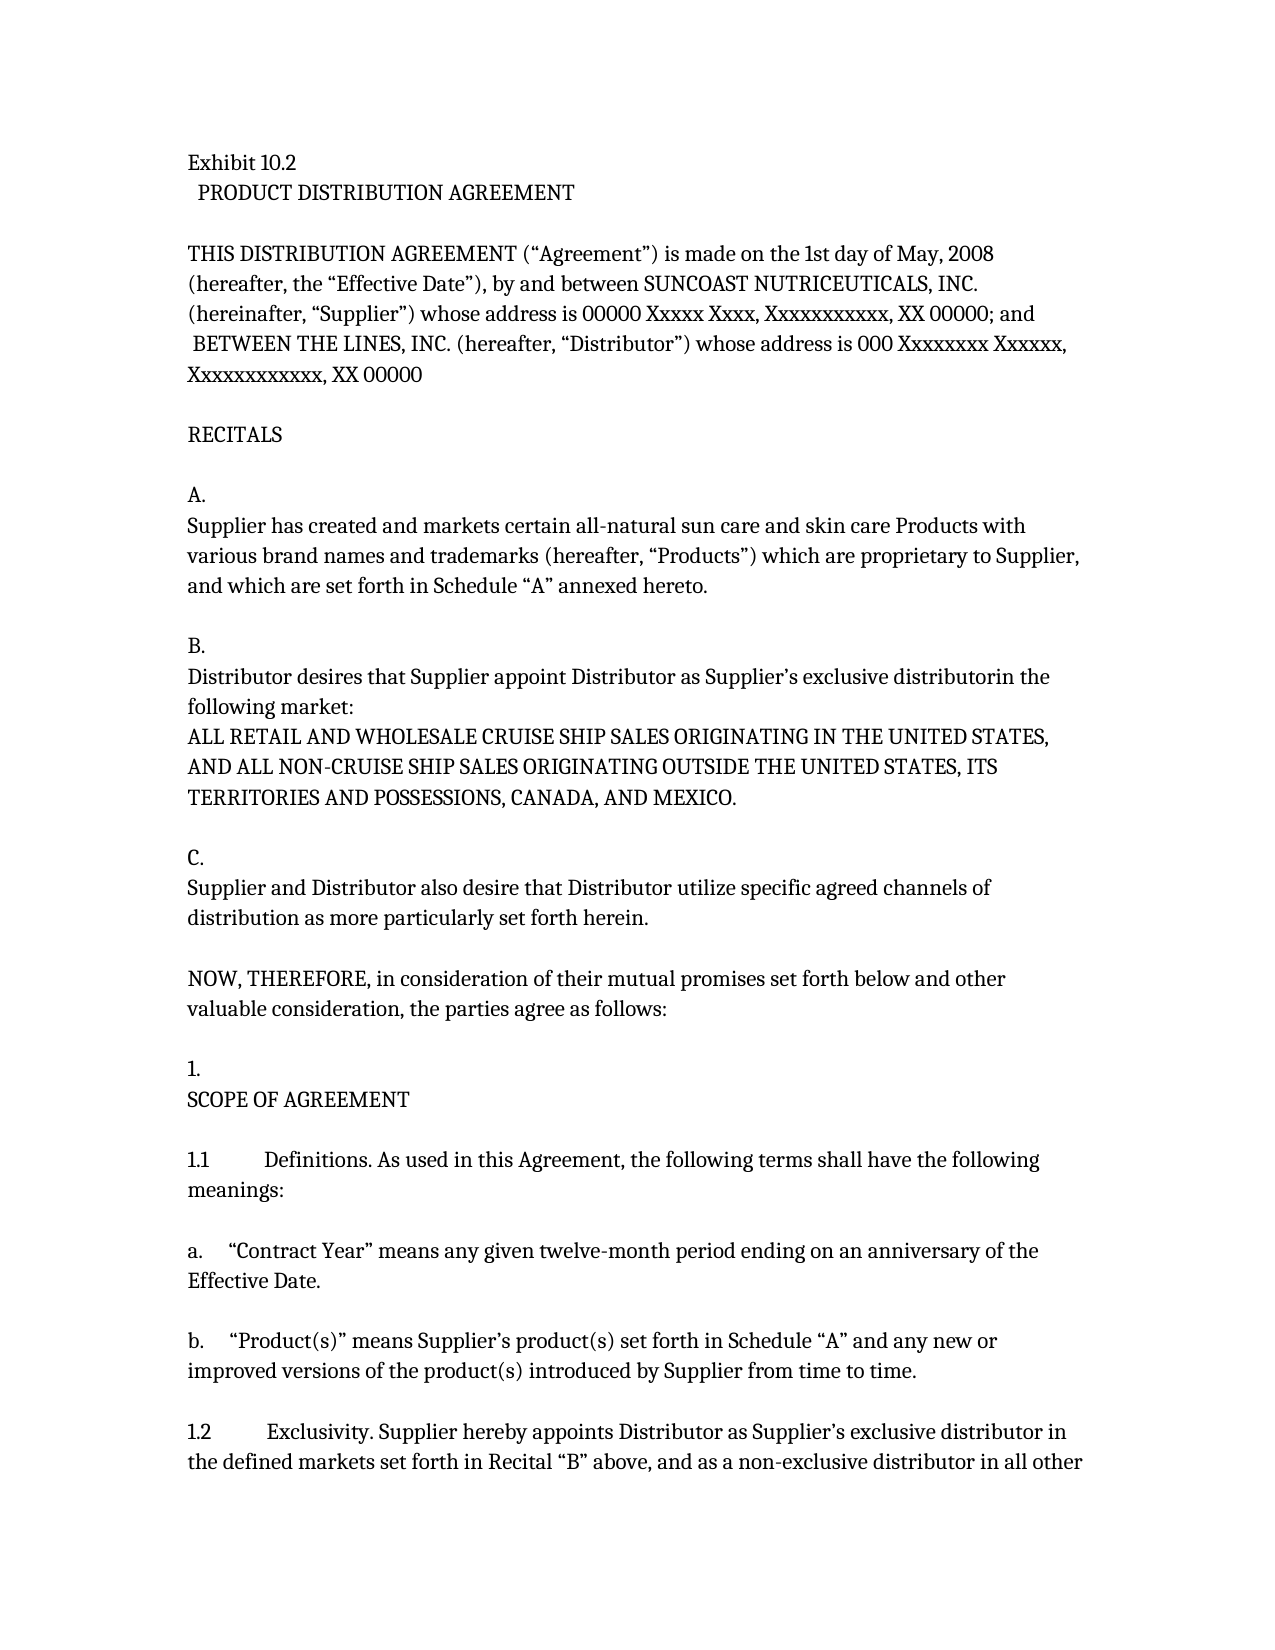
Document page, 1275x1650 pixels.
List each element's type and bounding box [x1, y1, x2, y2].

text [187, 150, 1087, 1475]
